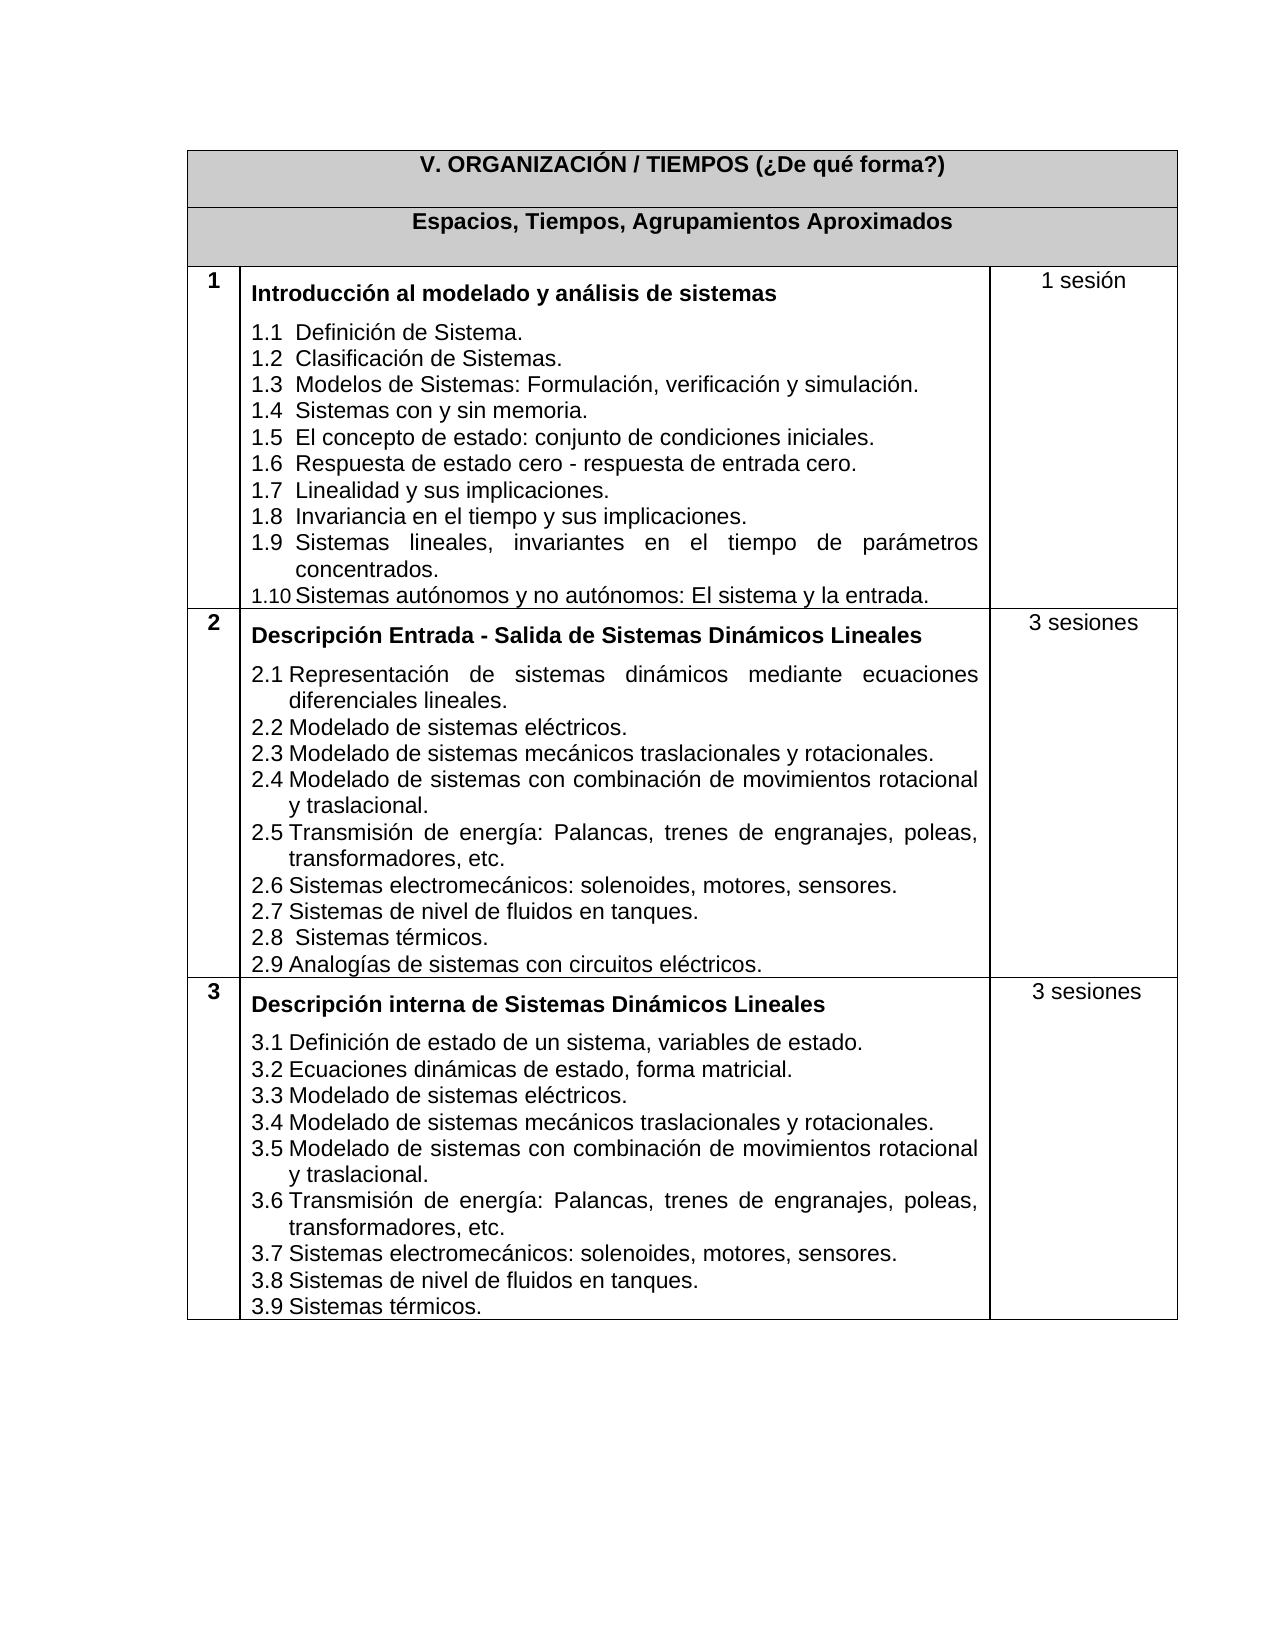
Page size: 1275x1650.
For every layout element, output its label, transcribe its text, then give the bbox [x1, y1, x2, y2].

table_cell 1 [188, 267, 239, 608]
table_cell Descripción interna de Sistemas Dinámicos Lineales Definición de estado de un sistema, variables de estado. Ecuaciones dinámicas de estado, forma matricial. Modelado de sistemas eléctricos. Modelado de sistemas mecánicos traslacionales y rotacionales. Modelado de sistemas con combinación de movimientos rotacional y traslacional. Transmisión de energía: Palancas, trenes de engranajes, poleas, transformadores, etc. Sistemas electromecánicos: solenoides, motores, sensores. Sistemas de nivel de fluidos en tanques. Sistemas térmicos. [241, 978, 989, 1319]
table_cell 3 sesiones [991, 609, 1177, 977]
table_cell 3 sesiones [991, 978, 1177, 1319]
table_cell Descripción Entrada - Salida de Sistemas Dinámicos Lineales Representación de sistemas dinámicos mediante ecuaciones diferenciales lineales. Modelado de sistemas eléctricos. Modelado de sistemas mecánicos traslacionales y rotacionales. Modelado de sistemas con combinación de movimientos rotacional y traslacional. Transmisión de energía: Palancas, trenes de engranajes, poleas, transformadores, etc. Sistemas electromecánicos: solenoides, motores, sensores. Sistemas de nivel de fluidos en tanques. Sistemas térmicos. Analogías de sistemas con circuitos eléctricos. [241, 609, 989, 977]
table_cell 3 [188, 978, 239, 1319]
table_cell Introducción al modelado y análisis de sistemas Definición de Sistema. Clasificación de Sistemas. Modelos de Sistemas: Formulación, verificación y simulación. Sistemas con y sin memoria. El concepto de estado: conjunto de condiciones iniciales. Respuesta de estado cero - respuesta de entrada cero. Linealidad y sus implicaciones. Invariancia en el tiempo y sus implicaciones. Sistemas lineales, invariantes en el tiempo de parámetros concentrados. Sistemas autónomos y no autónomos: El sistema y la entrada. [241, 267, 989, 608]
table_cell V. ORGANIZACIÓN / TIEMPOS (¿De qué forma?) [188, 151, 1177, 207]
table_cell 1 sesión [991, 267, 1177, 608]
table_cell Espacios, Tiempos, Agrupamientos Aproximados [188, 208, 1177, 266]
table_cell 2 [188, 609, 239, 977]
